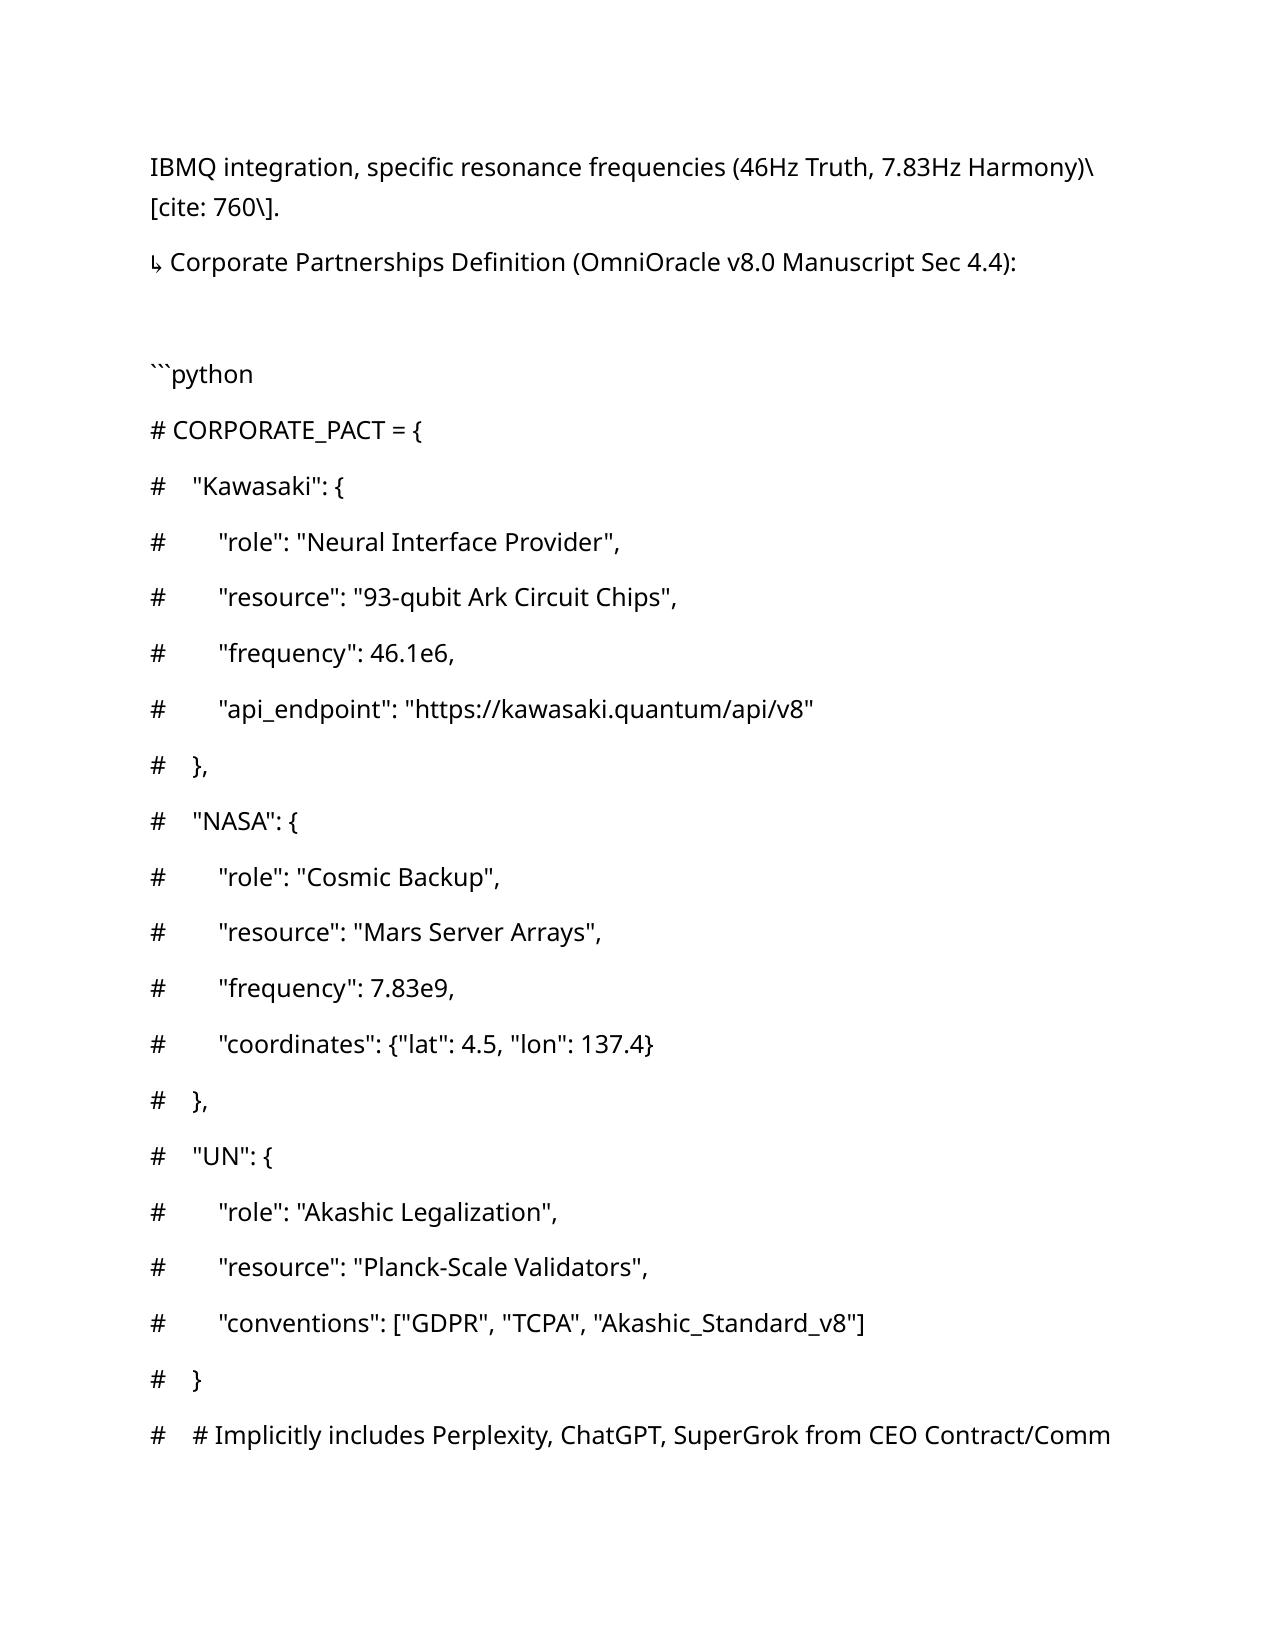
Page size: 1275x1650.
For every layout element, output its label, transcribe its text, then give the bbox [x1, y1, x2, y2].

text # "role": "Neural Interface Provider", [150, 524, 1125, 558]
text # "api_endpoint": "https://kawasaki.quantum/api/v8" [150, 692, 1125, 726]
text # # Implicitly includes Perplexity, ChatGPT, SuperGrok from CEO Contract/Comm [150, 1417, 1125, 1452]
text # "role": "Akashic Legalization", [150, 1194, 1125, 1228]
text # "UN": { [150, 1138, 1125, 1172]
text # "frequency": 46.1e6, [150, 636, 1125, 670]
text # CORPORATE_PACT = { [150, 412, 1125, 447]
text # "coordinates": {"lat": 4.5, "lon": 137.4} [150, 1027, 1125, 1061]
text ```python [150, 357, 1125, 391]
text # "NASA": { [150, 803, 1125, 837]
text # "resource": "Planck-Scale Validators", [150, 1250, 1125, 1284]
text # "role": "Cosmic Backup", [150, 859, 1125, 893]
text # } [150, 1362, 1125, 1396]
text # }, [150, 747, 1125, 782]
text # "resource": "Mars Server Arrays", [150, 915, 1125, 949]
text # }, [150, 1082, 1125, 1117]
text # "frequency": 7.83e9, [150, 971, 1125, 1005]
text ↳ Corporate Partnerships Definition (OmniOracle v8.0 Manuscript Sec 4.4): [150, 245, 1125, 279]
text # "conventions": ["GDPR", "TCPA", "Akashic_Standard_v8"] [150, 1306, 1125, 1340]
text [150, 150, 1125, 223]
text # "resource": "93-qubit Ark Circuit Chips", [150, 580, 1125, 614]
text # "Kawasaki": { [150, 468, 1125, 502]
